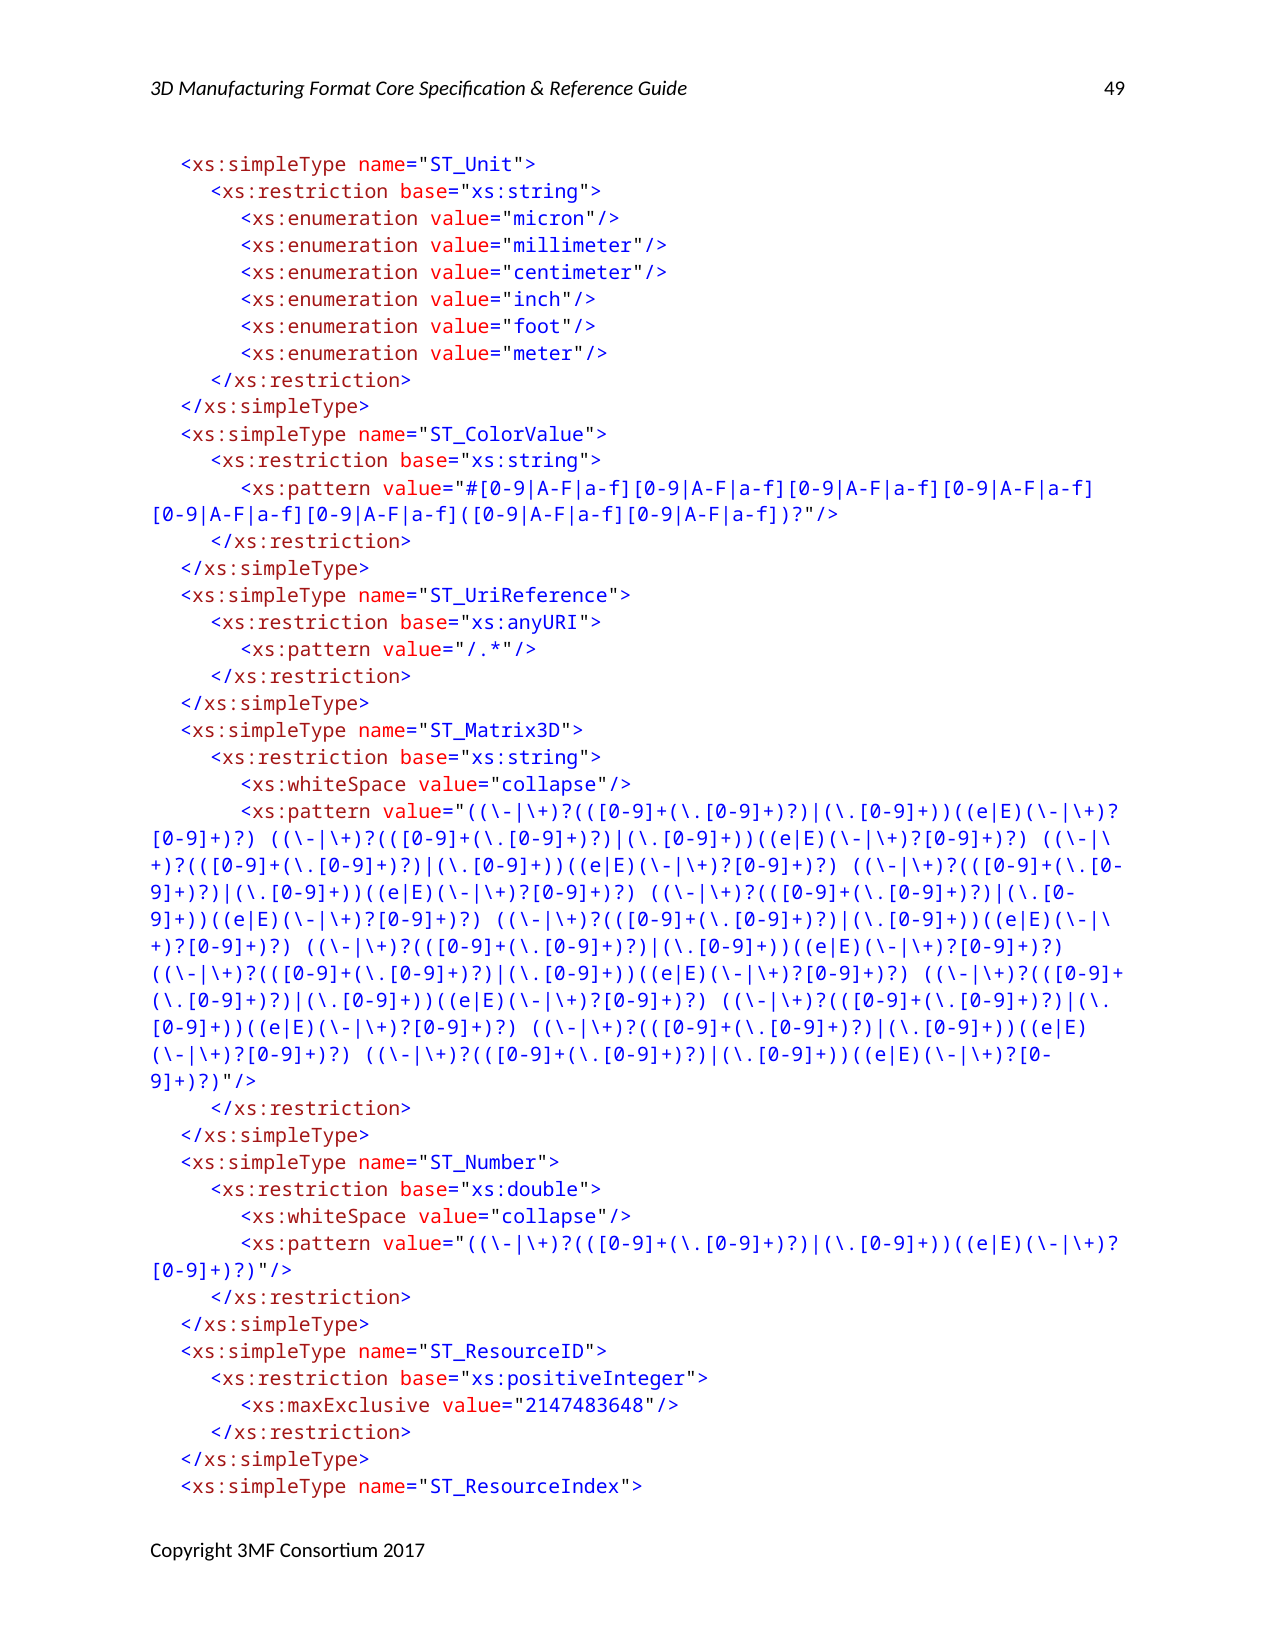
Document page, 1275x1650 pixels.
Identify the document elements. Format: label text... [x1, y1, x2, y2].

text </xs:restriction> [150, 1283, 1125, 1310]
text <xs:enumeration value="inch"/> [150, 285, 1125, 312]
text <xs:whiteSpace value="collapse"/> [150, 771, 1125, 797]
text <xs:restriction base="xs:double"> [150, 1175, 1125, 1202]
text <xs:pattern value="/.*"/> [150, 636, 1125, 663]
text <xs:enumeration value="micron"/> [150, 204, 1125, 231]
text <xs:enumeration value="millimeter"/> [150, 231, 1125, 258]
text <xs:restriction base="xs:positiveInteger"> [150, 1364, 1125, 1391]
text <xs:restriction base="xs:string"> [150, 447, 1125, 474]
text <xs:enumeration value="meter"/> [150, 339, 1125, 366]
text <xs:maxExclusive value="2147483648"/> [150, 1391, 1125, 1418]
text <xs:whiteSpace value="collapse"/> [150, 1202, 1125, 1229]
text <xs:simpleType name="ST_UriReference"> [150, 582, 1125, 609]
text <xs:restriction base="xs:string"> [150, 743, 1125, 771]
text </xs:simpleType> [150, 1445, 1125, 1472]
text </xs:simpleType> [150, 1121, 1125, 1148]
text </xs:restriction> [150, 366, 1125, 393]
text </xs:restriction> [150, 663, 1125, 689]
text </xs:restriction> [150, 528, 1125, 555]
text <xs:enumeration value="foot"/> [150, 312, 1125, 339]
text <xs:pattern value="#[0-9|A-F|a-f][0-9|A-F|a-f][0-9|A-F|a-f][0-9|A-F|a-f][0-9|A-F|a-f][0-9|A-F|a-f]([0-9|A-F|a-f][0-9|A-F|a-f])?"/> [150, 474, 1125, 528]
text </xs:simpleType> [150, 1310, 1125, 1337]
text </xs:restriction> [150, 1094, 1125, 1121]
text <xs:simpleType name="ST_Unit"> [150, 150, 1125, 177]
text <xs:simpleType name="ST_Number"> [150, 1148, 1125, 1175]
text </xs:simpleType> [150, 689, 1125, 717]
text </xs:simpleType> [150, 555, 1125, 582]
text <xs:enumeration value="centimeter"/> [150, 258, 1125, 285]
text <xs:simpleType name="ST_ResourceIndex"> [150, 1472, 1125, 1499]
text <xs:simpleType name="ST_Matrix3D"> [150, 717, 1125, 743]
text <xs:restriction base="xs:string"> [150, 177, 1125, 204]
text <xs:restriction base="xs:anyURI"> [150, 609, 1125, 636]
text <xs:simpleType name="ST_ResourceID"> [150, 1337, 1125, 1364]
text <xs:pattern value="((\-|\+)?(([0-9]+(\.[0-9]+)?)|(\.[0-9]+))((e|E)(\-|\+)?[0-9]+)?) ((\-|\+)?(([0-9]+(\.[0-9]+)?)|(\.[0-9]+))((e|E)(\-|\+)?[0-9]+)?) ((\-|\+)?(([0-9]+(\.[0-9]+)?)|(\.[0-9]+))((e|E)(\-|\+)?[0-9]+)?) ((\-|\+)?(([0-9]+(\.[0-9]+)?)|(\.[0-9]+))((e|E)(\-|\+)?[0-9]+)?) ((\-|\+)?(([0-9]+(\.[0-9]+)?)|(\.[0-9]+))((e|E)(\-|\+)?[0-9]+)?) ((\-|\+)?(([0-9]+(\.[0-9]+)?)|(\.[0-9]+))((e|E)(\-|\+)?[0-9]+)?) ((\-|\+)?(([0-9]+(\.[0-9]+)?)|(\.[0-9]+))((e|E)(\-|\+)?[0-9]+)?) ((\-|\+)?(([0-9]+(\.[0-9]+)?)|(\.[0-9]+))((e|E)(\-|\+)?[0-9]+)?) ((\-|\+)?(([0-9]+(\.[0-9]+)?)|(\.[0-9]+))((e|E)(\-|\+)?[0-9]+)?) ((\-|\+)?(([0-9]+(\.[0-9]+)?)|(\.[0-9]+))((e|E)(\-|\+)?[0-9]+)?) ((\-|\+)?(([0-9]+(\.[0-9]+)?)|(\.[0-9]+))((e|E)(\-|\+)?[0-9]+)?) ((\-|\+)?(([0-9]+(\.[0-9]+)?)|(\.[0-9]+))((e|E)(\-|\+)?[0-9]+)?)"/> [150, 797, 1125, 1094]
text </xs:simpleType> [150, 393, 1125, 420]
text <xs:simpleType name="ST_ColorValue"> [150, 420, 1125, 447]
text <xs:pattern value="((\-|\+)?(([0-9]+(\.[0-9]+)?)|(\.[0-9]+))((e|E)(\-|\+)?[0-9]+)?)"/> [150, 1229, 1125, 1283]
text </xs:restriction> [150, 1418, 1125, 1445]
